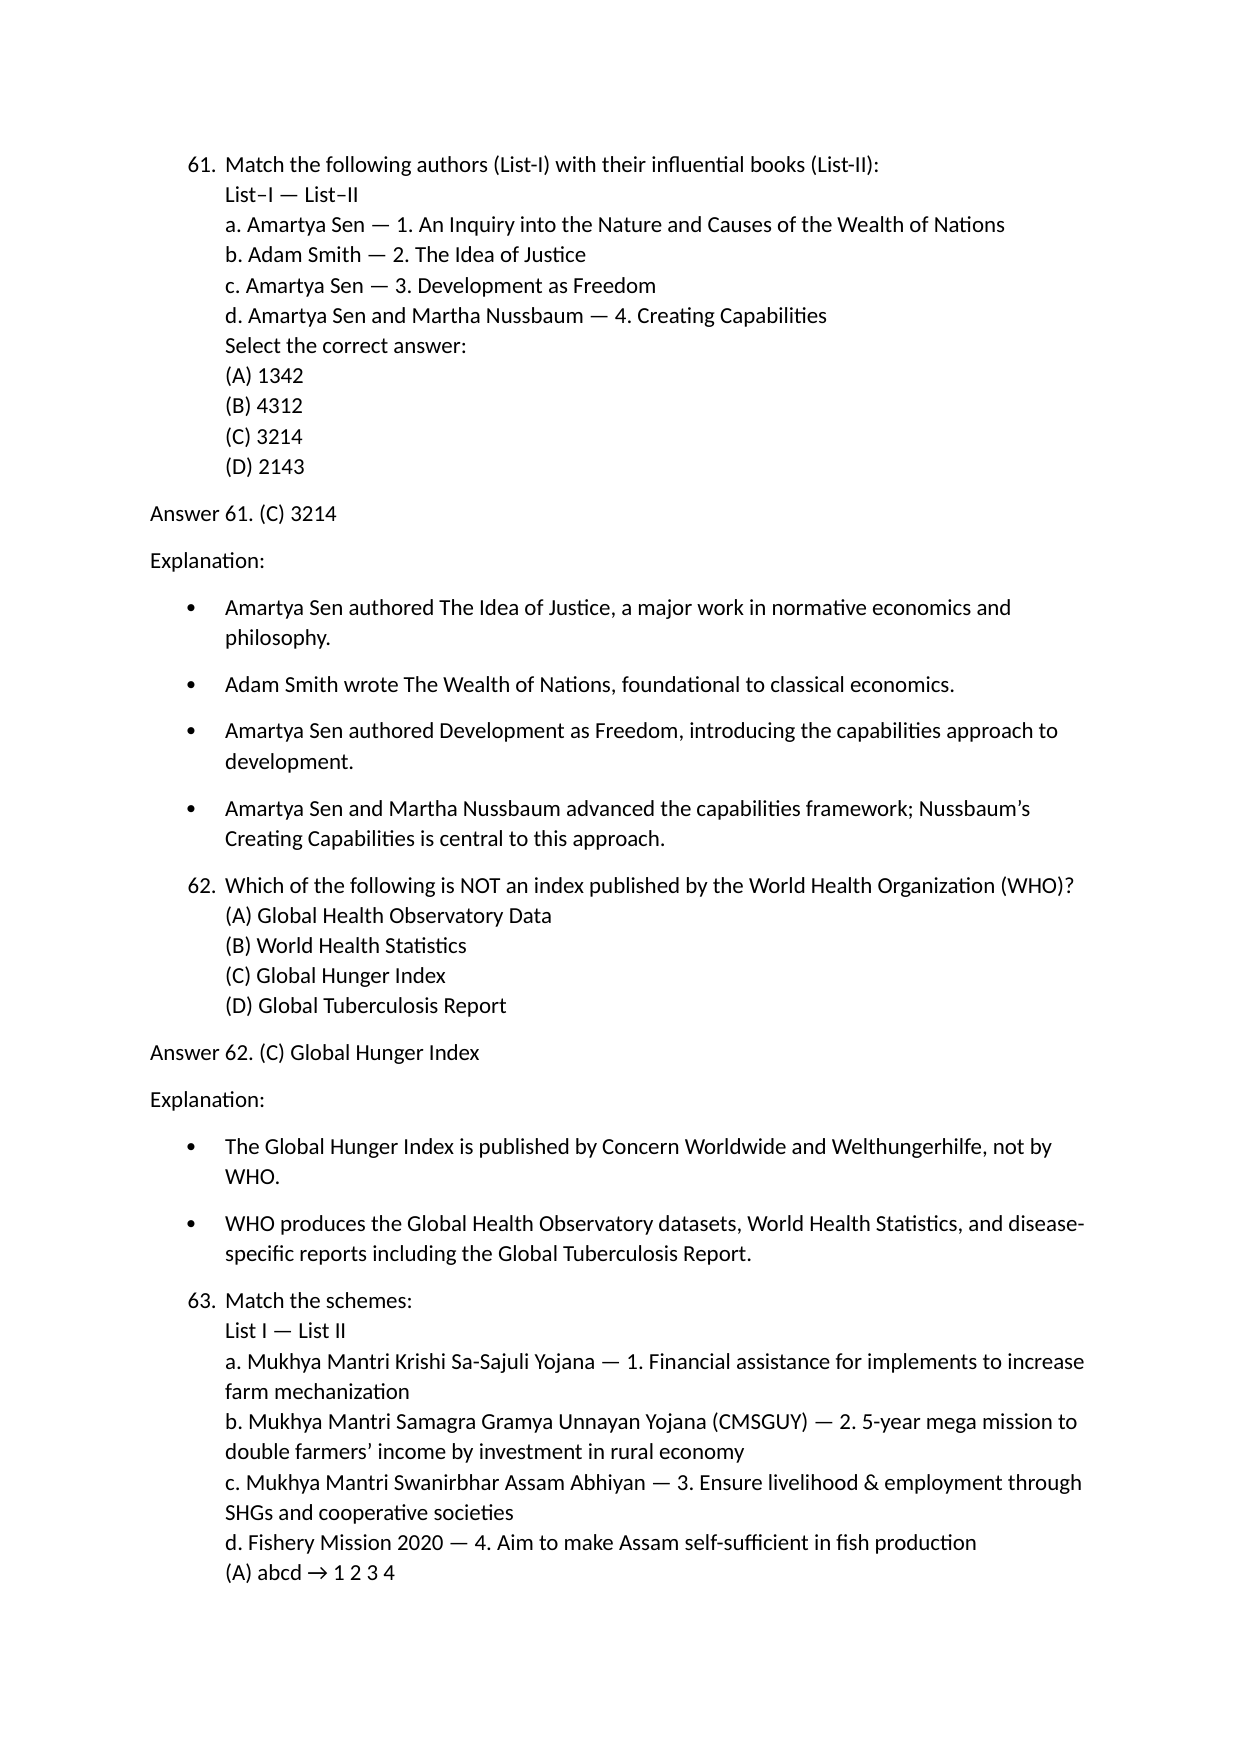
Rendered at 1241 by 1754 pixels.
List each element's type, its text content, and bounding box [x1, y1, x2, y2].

list The Global Hunger Index is published by Concern Worldwide and Welthungerhilfe, not by WHO. [187, 1132, 1090, 1191]
list Which of the following is NOT an index published by the World Health Organization (WHO)? (A) Global Health Observatory Data (B) World Health Statistics (C) Global Hunger Index (D) Global Tuberculosis Report [187, 871, 1090, 1020]
text Answer 61. (C) 3214 [150, 499, 1090, 527]
text Explanation: [150, 546, 1090, 574]
text Explanation: [150, 1085, 1090, 1113]
list Amartya Sen authored The Idea of Justice, a major work in normative economics and philosophy. [187, 593, 1090, 651]
list WHO produces the Global Health Observatory datasets, World Health Statistics, and disease-specific reports including the Global Tuberculosis Report. [187, 1209, 1090, 1268]
text Answer 62. (C) Global Hunger Index [150, 1038, 1090, 1067]
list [187, 1286, 1090, 1586]
list Match the following authors (List-I) with their influential books (List-II): List–I — List–II a. Amartya Sen — 1. An Inquiry into the Nature and Causes of the Wealth of Nations b. Adam Smith — 2. The Idea of Justice c. Amartya Sen — 3. Development as Freedom d. Amartya Sen and Martha Nussbaum — 4. Creating Capabilities Select the correct answer: (A) 1342 (B) 4312 (C) 3214 (D) 2143 [187, 150, 1090, 480]
list Adam Smith wrote The Wealth of Nations, foundational to classical economics. [187, 670, 1090, 698]
list Amartya Sen authored Development as Freedom, introducing the capabilities approach to development. [187, 717, 1090, 775]
list Amartya Sen and Martha Nussbaum advanced the capabilities framework; Nussbaum’s Creating Capabilities is central to this approach. [187, 794, 1090, 852]
